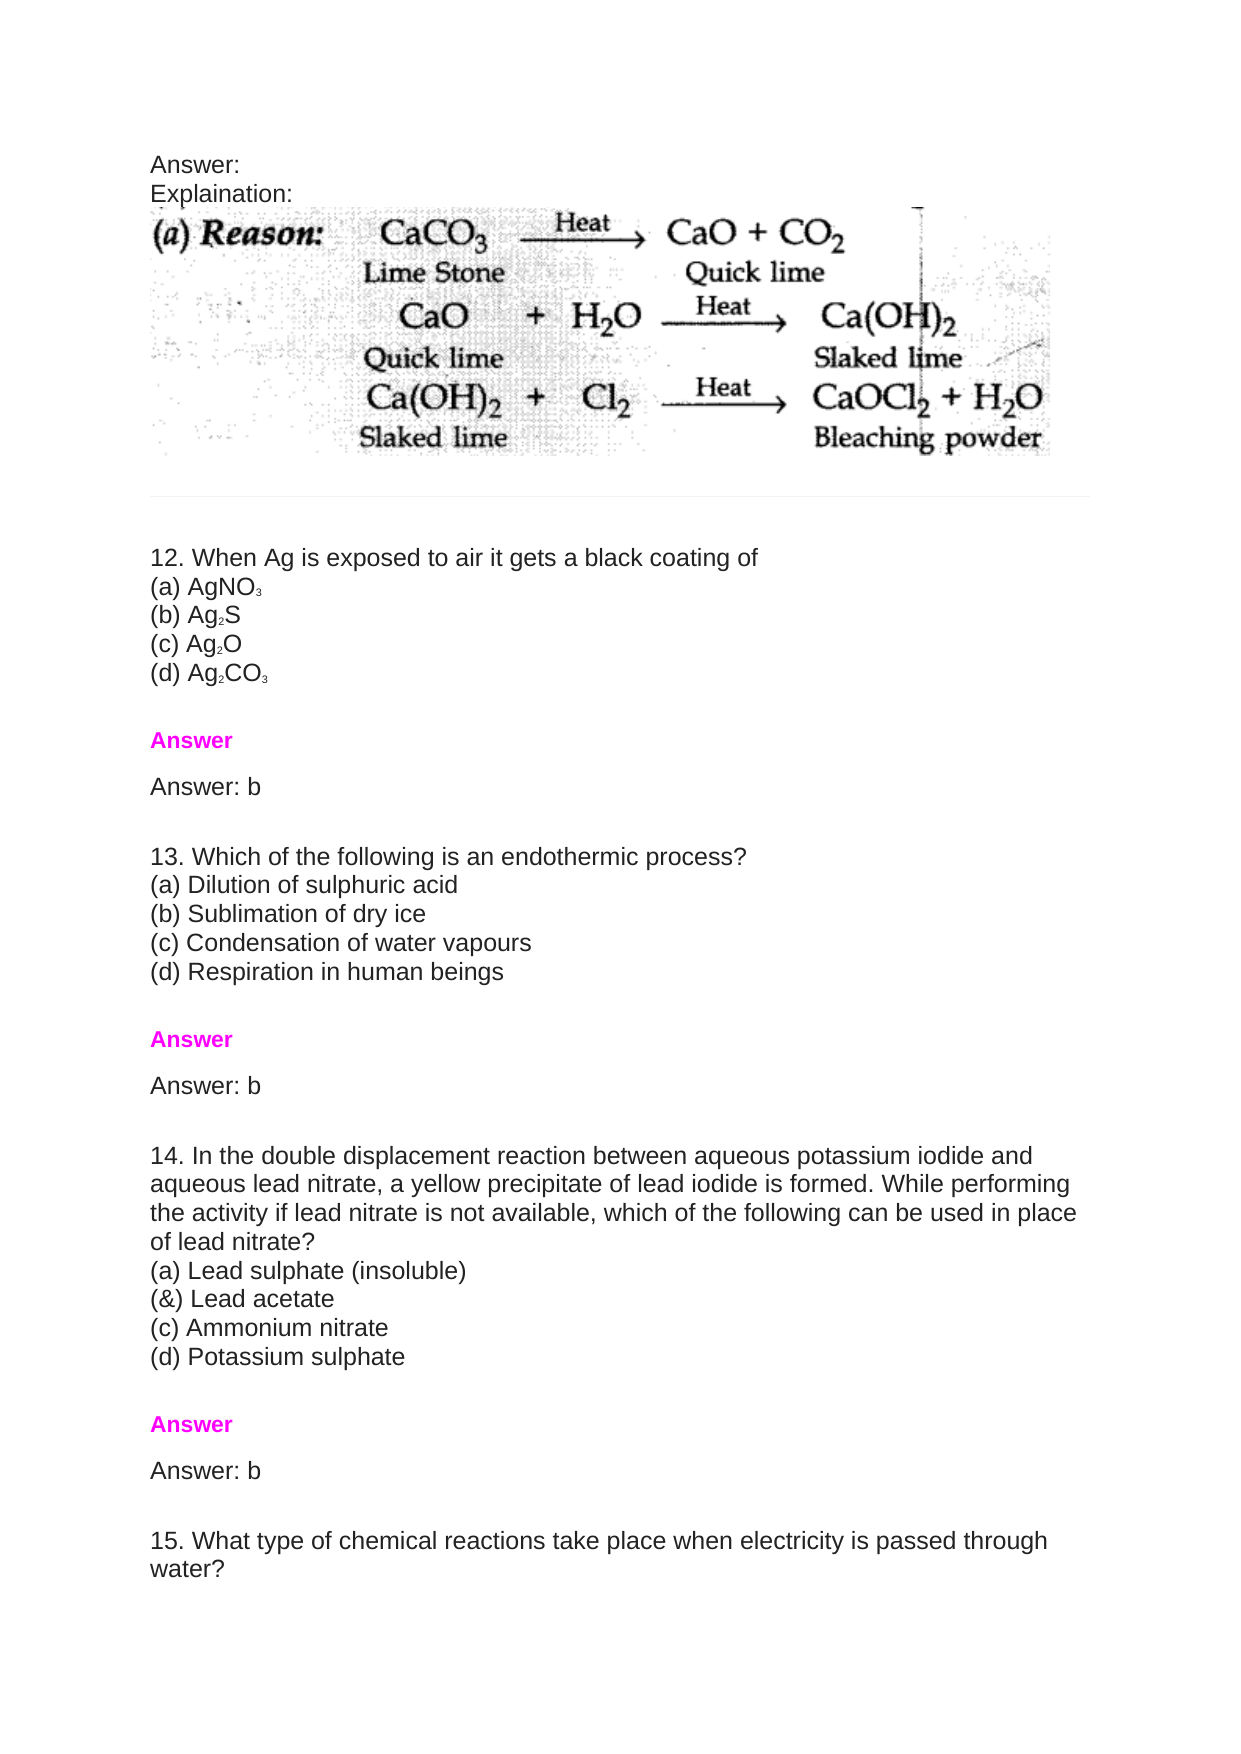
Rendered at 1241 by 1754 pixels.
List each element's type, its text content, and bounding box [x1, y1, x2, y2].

text Answer [150, 1411, 1090, 1438]
text 14. In the double displacement reaction between aqueous potassium iodide and aqueous lead nitrate, a yellow precipitate of lead iodide is formed. While performing the activity if lead nitrate is not available, which of the following can be used in place of lead nitrate? (a) Lead sulphate (insoluble) (&) Lead acetate (c) Ammonium nitrate (d) Potassium sulphate [150, 1141, 1090, 1371]
text Answer [150, 727, 1090, 754]
text Answer: b [150, 1071, 1090, 1100]
text Answer: b [150, 772, 1090, 801]
text 12. When Ag is exposed to air it gets a black coating of (a) AgNO3 (b) Ag2S (c) Ag2O (d) Ag2CO3 [150, 543, 1090, 687]
text Answer: b [150, 1456, 1090, 1485]
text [150, 1526, 1090, 1583]
text 13. Which of the following is an endothermic process? (a) Dilution of sulphuric acid (b) Sublimation of dry ice (c) Condensation of water vapours (d) Respiration in human beings [150, 842, 1090, 986]
text Answer [150, 1026, 1090, 1052]
picture [150, 207, 1050, 456]
